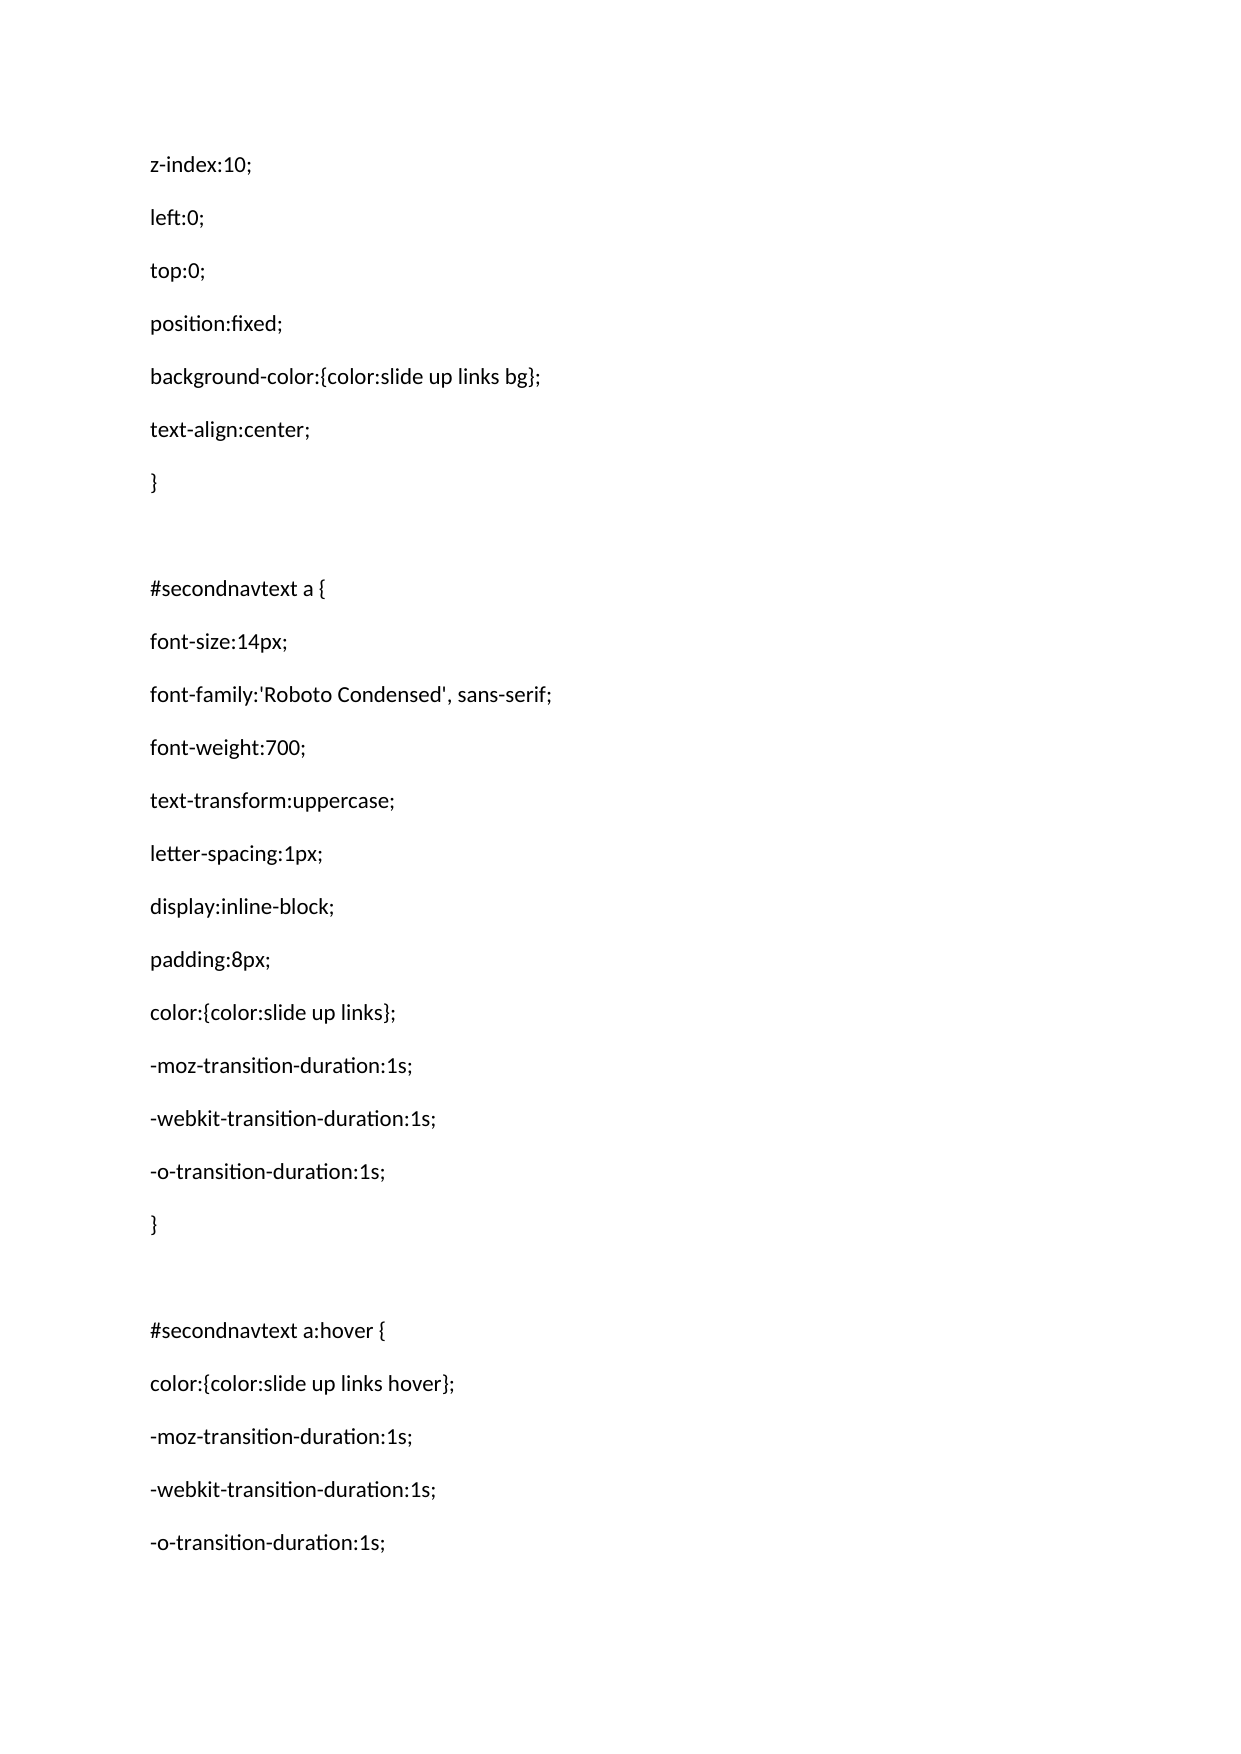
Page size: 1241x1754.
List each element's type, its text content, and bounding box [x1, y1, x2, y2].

text #secondnavtext a:hover { [150, 1316, 1090, 1344]
text -moz-transition-duration:1s; [150, 1051, 1090, 1079]
text top:0; [150, 256, 1090, 284]
text -o-transition-duration:1s; [150, 1157, 1090, 1185]
text position:fixed; [150, 309, 1090, 337]
text } [150, 468, 1090, 496]
text font-weight:700; [150, 733, 1090, 761]
text -webkit-transition-duration:1s; [150, 1104, 1090, 1132]
text color:{color:slide up links hover}; [150, 1369, 1090, 1397]
text z-index:10; [150, 150, 1090, 178]
text color:{color:slide up links}; [150, 998, 1090, 1026]
text display:inline-block; [150, 892, 1090, 920]
text background-color:{color:slide up links bg}; [150, 362, 1090, 390]
text font-family:'Roboto Condensed', sans-serif; [150, 680, 1090, 708]
text text-transform:uppercase; [150, 786, 1090, 814]
text letter-spacing:1px; [150, 839, 1090, 867]
text left:0; [150, 203, 1090, 231]
text } [150, 1210, 1090, 1238]
text -moz-transition-duration:1s; [150, 1422, 1090, 1451]
text -o-transition-duration:1s; [150, 1528, 1090, 1557]
text -webkit-transition-duration:1s; [150, 1476, 1090, 1503]
text font-size:14px; [150, 627, 1090, 655]
text #secondnavtext a { [150, 574, 1090, 602]
text text-align:center; [150, 415, 1090, 443]
text padding:8px; [150, 945, 1090, 973]
